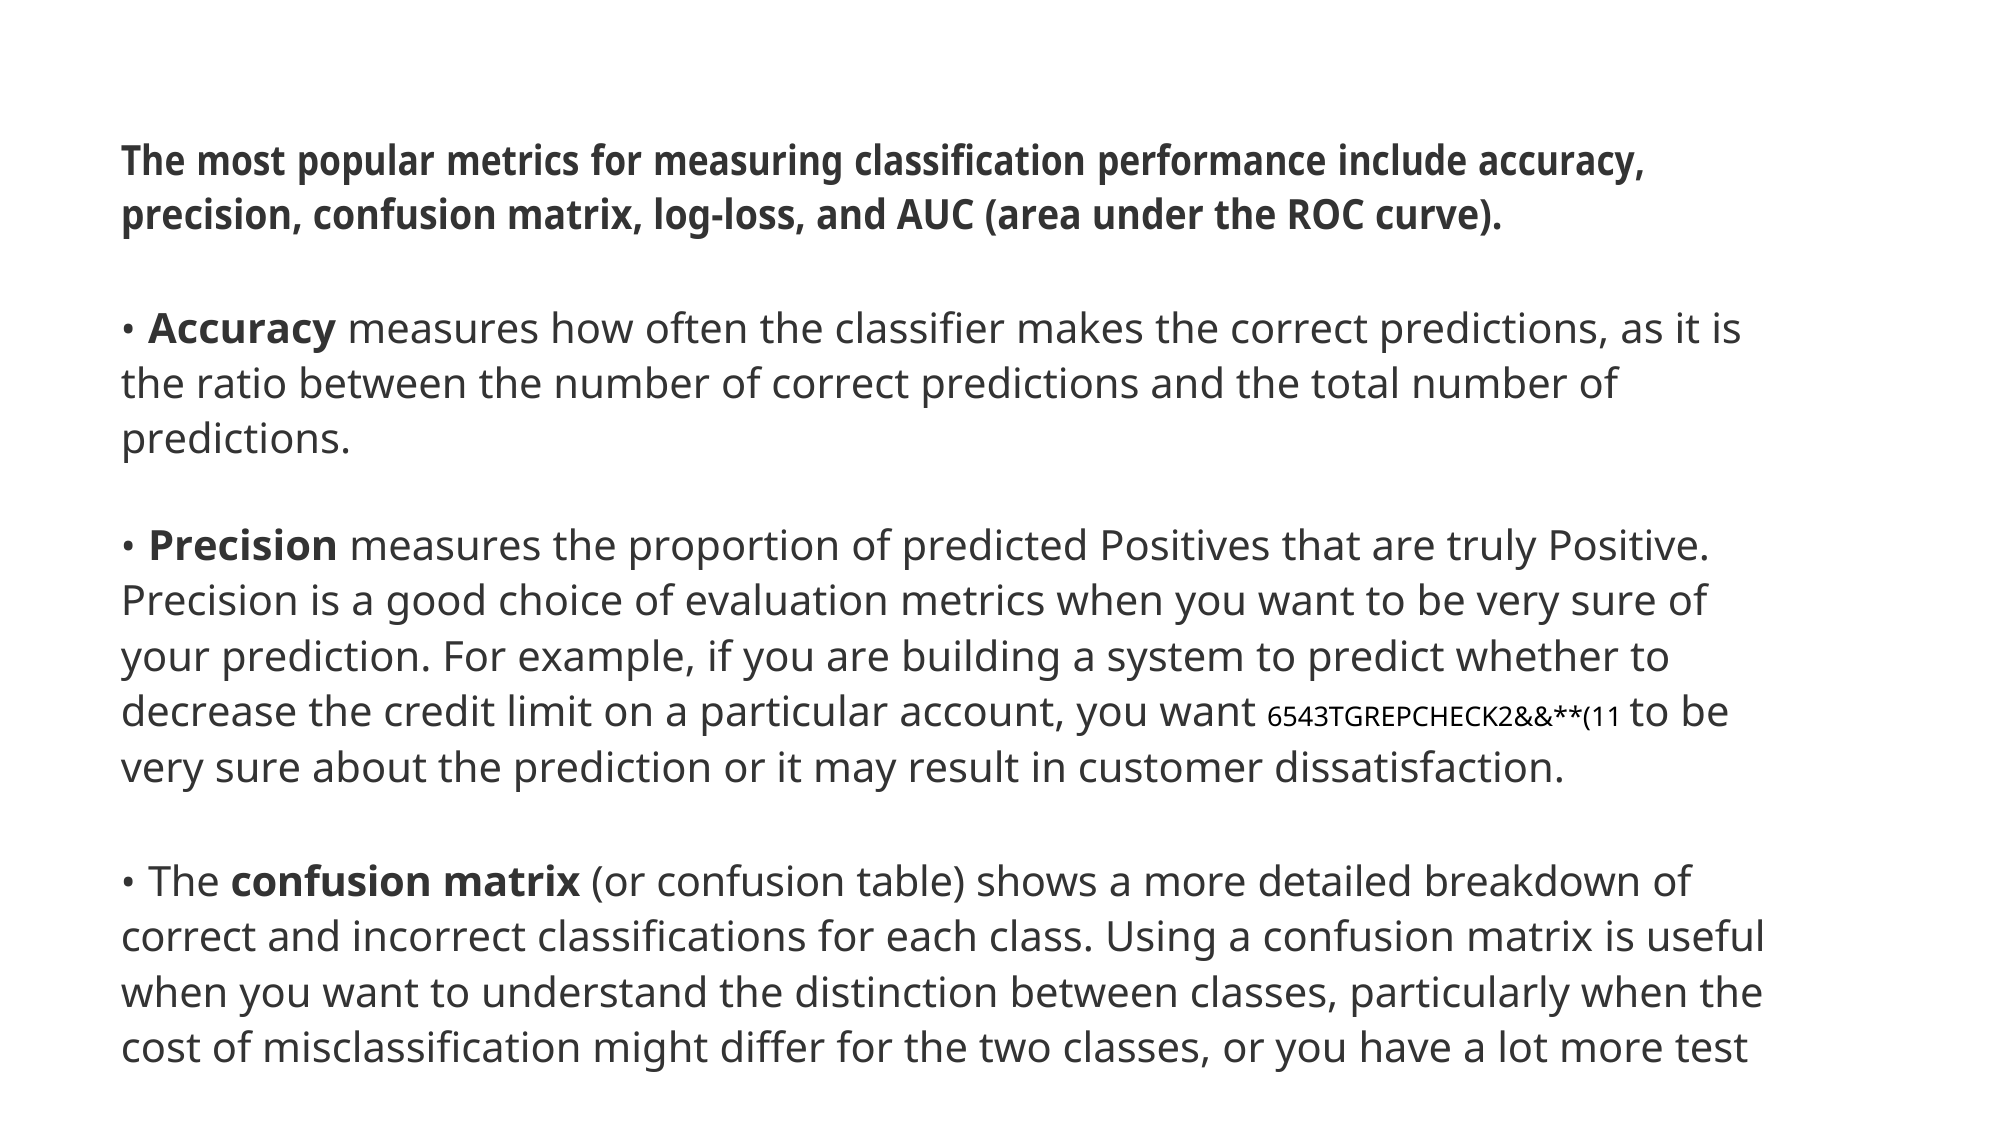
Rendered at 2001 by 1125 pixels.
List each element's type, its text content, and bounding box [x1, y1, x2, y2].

text The most popular metrics for measuring classification performance include accuracy, precision, confusion matrix, log-loss, and AUC (area under the ROC curve). [121, 131, 1734, 242]
list Precision measures the proportion of predicted Positives that are truly Positive. Precision is a good choice of evaluation metrics when you want to be very sure of your prediction. For example, if you are building a system to predict whether to decrease the credit limit on a particular account, you want 6543TGREPCHECK2&&**(11 to be very sure about the prediction or it may result in customer dissatisfaction. [121, 516, 1773, 795]
list Accuracy measures how often the classifier makes the correct predictions, as it is the ratio between the number of correct predictions and the total number of predictions. [121, 299, 1778, 466]
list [121, 852, 1795, 1075]
